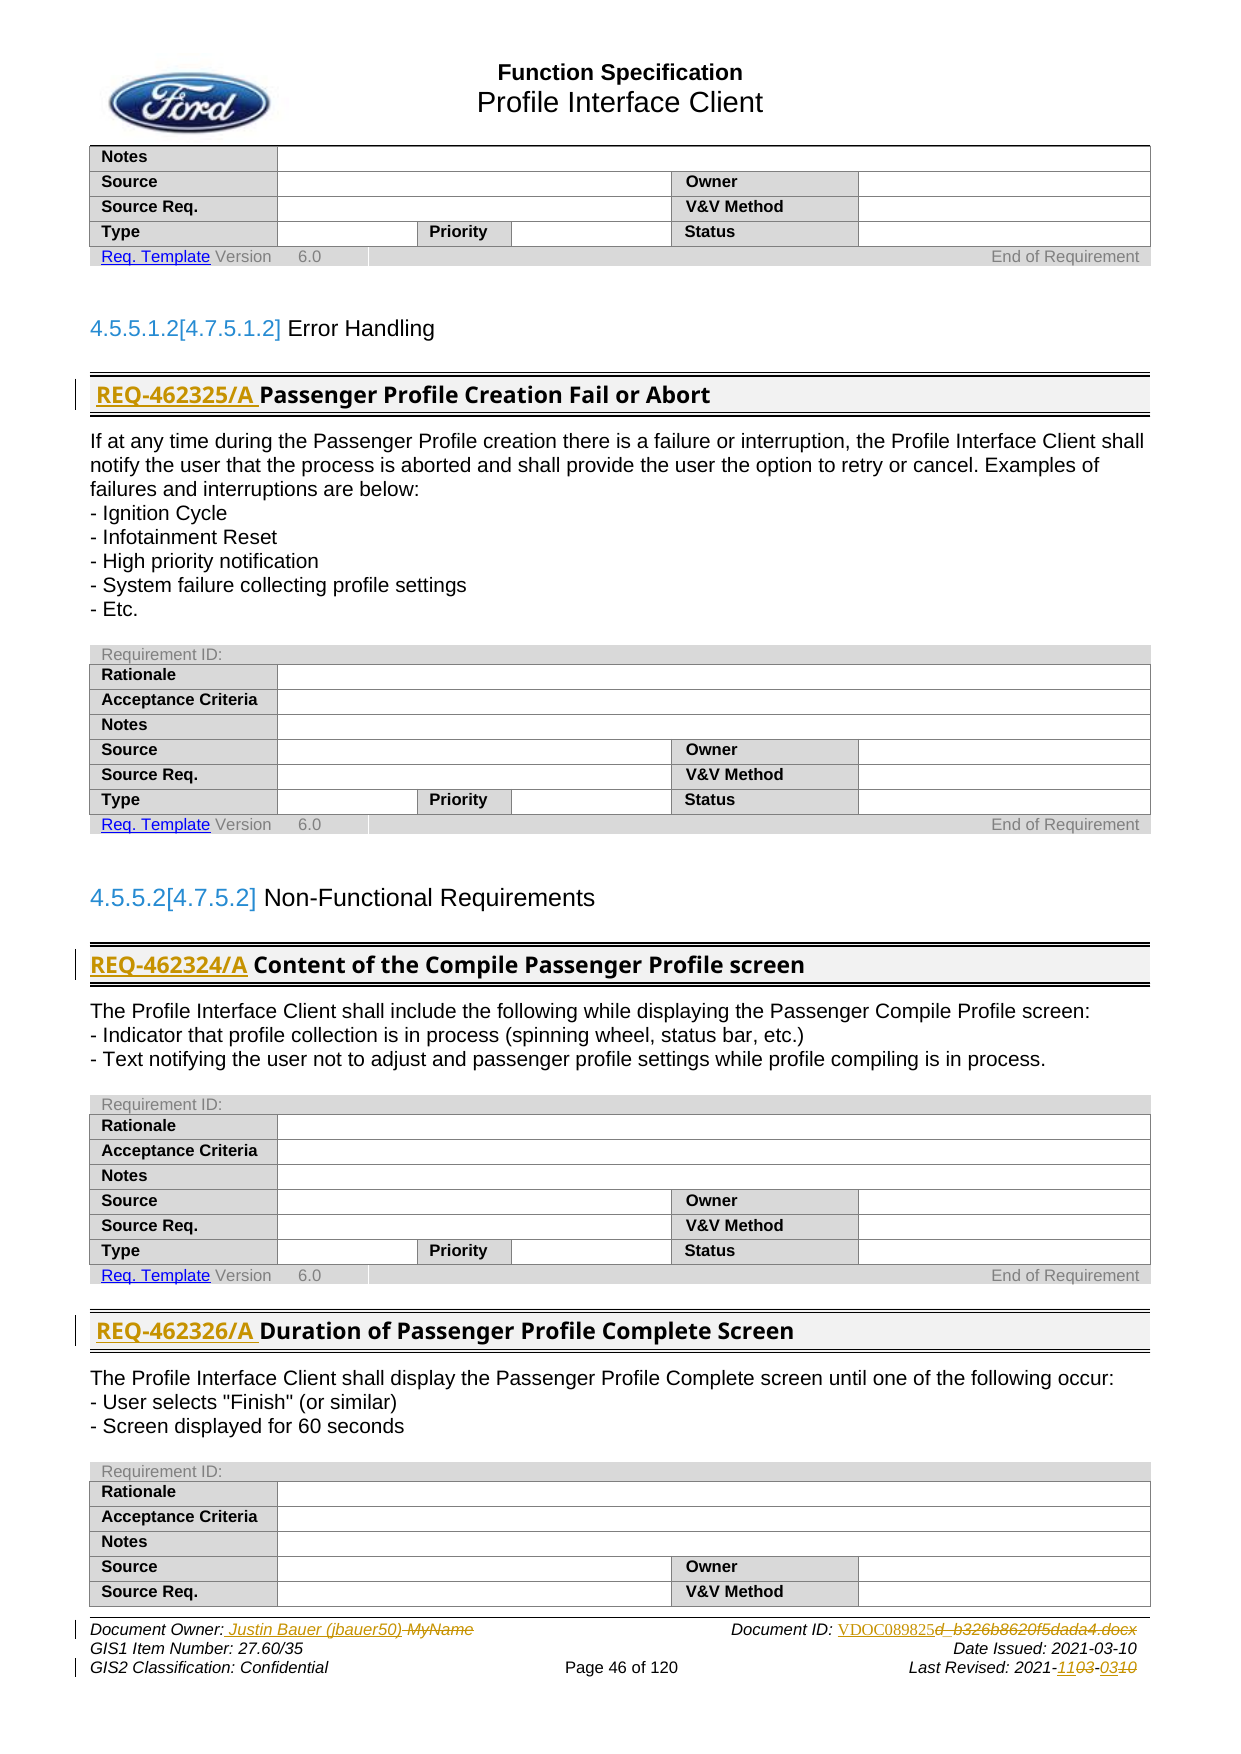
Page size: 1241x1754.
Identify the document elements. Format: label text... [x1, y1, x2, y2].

table_cell [859, 197, 1150, 221]
table_cell Notes [90, 147, 277, 171]
table_header Requirement ID: [90, 1095, 1151, 1114]
table_cell [278, 715, 1150, 739]
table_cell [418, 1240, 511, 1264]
table_cell Acceptance Criteria [90, 690, 277, 714]
text Passenger Profile Creation Fail or Abort [90, 377, 1150, 412]
table_cell Source [90, 1190, 277, 1214]
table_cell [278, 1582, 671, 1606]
table_cell Source [90, 740, 277, 764]
table_cell [859, 790, 1150, 814]
table_cell Source Req. [90, 765, 277, 789]
table_cell Source Req. [90, 1215, 277, 1239]
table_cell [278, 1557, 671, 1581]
table_cell Priority [418, 222, 511, 246]
picture [89, 53, 290, 146]
table_cell [512, 790, 671, 814]
table_cell Status [672, 790, 858, 814]
table_cell Type [90, 1240, 277, 1264]
text - Ignition Cycle [90, 501, 1150, 525]
table_cell Source [90, 172, 277, 196]
table_cell [278, 740, 671, 764]
text The Profile Interface Client shall include the following while displaying the Passenger Compile Profile screen: [90, 999, 1150, 1023]
table_cell [278, 690, 1150, 714]
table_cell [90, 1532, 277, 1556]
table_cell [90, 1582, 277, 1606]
subtitle Error Handling [90, 315, 1150, 342]
table_cell Notes [90, 715, 277, 739]
table_cell Rationale [90, 665, 277, 689]
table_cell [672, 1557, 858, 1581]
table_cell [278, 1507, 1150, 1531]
table_header Requirement ID: [90, 645, 1151, 664]
text - Indicator that profile collection is in process (spinning wheel, status bar, etc.) [90, 1023, 1150, 1047]
table_cell [859, 1215, 1150, 1239]
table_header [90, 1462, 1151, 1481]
table_cell [859, 222, 1150, 246]
table_cell 6.0 [287, 815, 368, 834]
table_cell Source Req. [90, 197, 277, 221]
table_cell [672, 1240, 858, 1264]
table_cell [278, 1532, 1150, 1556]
table_cell [278, 222, 417, 246]
text The Profile Interface Client shall display the Passenger Profile Complete screen until one of the following occur: [90, 1366, 1150, 1390]
text - Etc. [90, 597, 1150, 621]
text If at any time during the Passenger Profile creation there is a failure or interruption, the Profile Interface Client shall notify the user that the process is aborted and shall provide the user the option to retry or cancel. Examples of failures and interruptions are below: [90, 429, 1150, 501]
table_cell Acceptance Criteria [90, 1140, 277, 1164]
table_cell Status [672, 222, 858, 246]
table_cell [278, 790, 417, 814]
subtitle Non-Functional Requirements [90, 883, 1150, 912]
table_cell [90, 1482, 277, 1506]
table_cell [512, 222, 671, 246]
table_cell [859, 765, 1150, 789]
table_cell [278, 1140, 1150, 1164]
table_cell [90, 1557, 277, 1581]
table_cell [278, 765, 671, 789]
table_cell Req. Template Version [90, 815, 287, 834]
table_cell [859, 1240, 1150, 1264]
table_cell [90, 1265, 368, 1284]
table_cell [278, 1165, 1150, 1189]
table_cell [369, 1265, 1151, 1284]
table_cell Priority [418, 790, 511, 814]
table_cell 6.0 [287, 247, 368, 266]
table_cell [278, 665, 1150, 689]
table_cell End of Requirement [369, 247, 1151, 266]
table_cell V&V Method [672, 1215, 858, 1239]
table_cell [278, 1240, 417, 1264]
text - Infotainment Reset [90, 525, 1150, 549]
text - Screen displayed for 60 seconds [90, 1414, 1150, 1438]
table_cell V&V Method [672, 197, 858, 221]
table_cell Type [90, 222, 277, 246]
table_cell Type [90, 790, 277, 814]
table_cell End of Requirement [369, 815, 1151, 834]
text - High priority notification [90, 549, 1150, 573]
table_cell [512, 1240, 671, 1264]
table_cell Owner [672, 172, 858, 196]
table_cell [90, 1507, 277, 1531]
table_cell Owner [672, 1190, 858, 1214]
table_cell Owner [672, 740, 858, 764]
text Duration of Passenger Profile Complete Screen [90, 1313, 1150, 1349]
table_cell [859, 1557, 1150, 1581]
table_cell [278, 1215, 671, 1239]
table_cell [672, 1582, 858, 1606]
table_cell [859, 1190, 1150, 1214]
table_cell [278, 147, 1150, 171]
table_cell [278, 1190, 671, 1214]
table_cell Notes [90, 1165, 277, 1189]
text Content of the Compile Passenger Profile screen [90, 947, 1150, 982]
table_cell [859, 172, 1150, 196]
table_cell [278, 172, 671, 196]
text - System failure collecting profile settings [90, 573, 1150, 597]
text - Text notifying the user not to adjust and passenger profile settings while profile compiling is in process. [90, 1047, 1150, 1071]
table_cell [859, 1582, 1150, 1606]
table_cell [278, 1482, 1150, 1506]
table_cell V&V Method [672, 765, 858, 789]
table_cell Req. Template Version [90, 247, 287, 266]
table_cell [278, 1115, 1150, 1139]
table_cell [278, 197, 671, 221]
table_cell [859, 740, 1150, 764]
table_cell Rationale [90, 1115, 277, 1139]
text - User selects "Finish" (or similar) [90, 1390, 1150, 1414]
